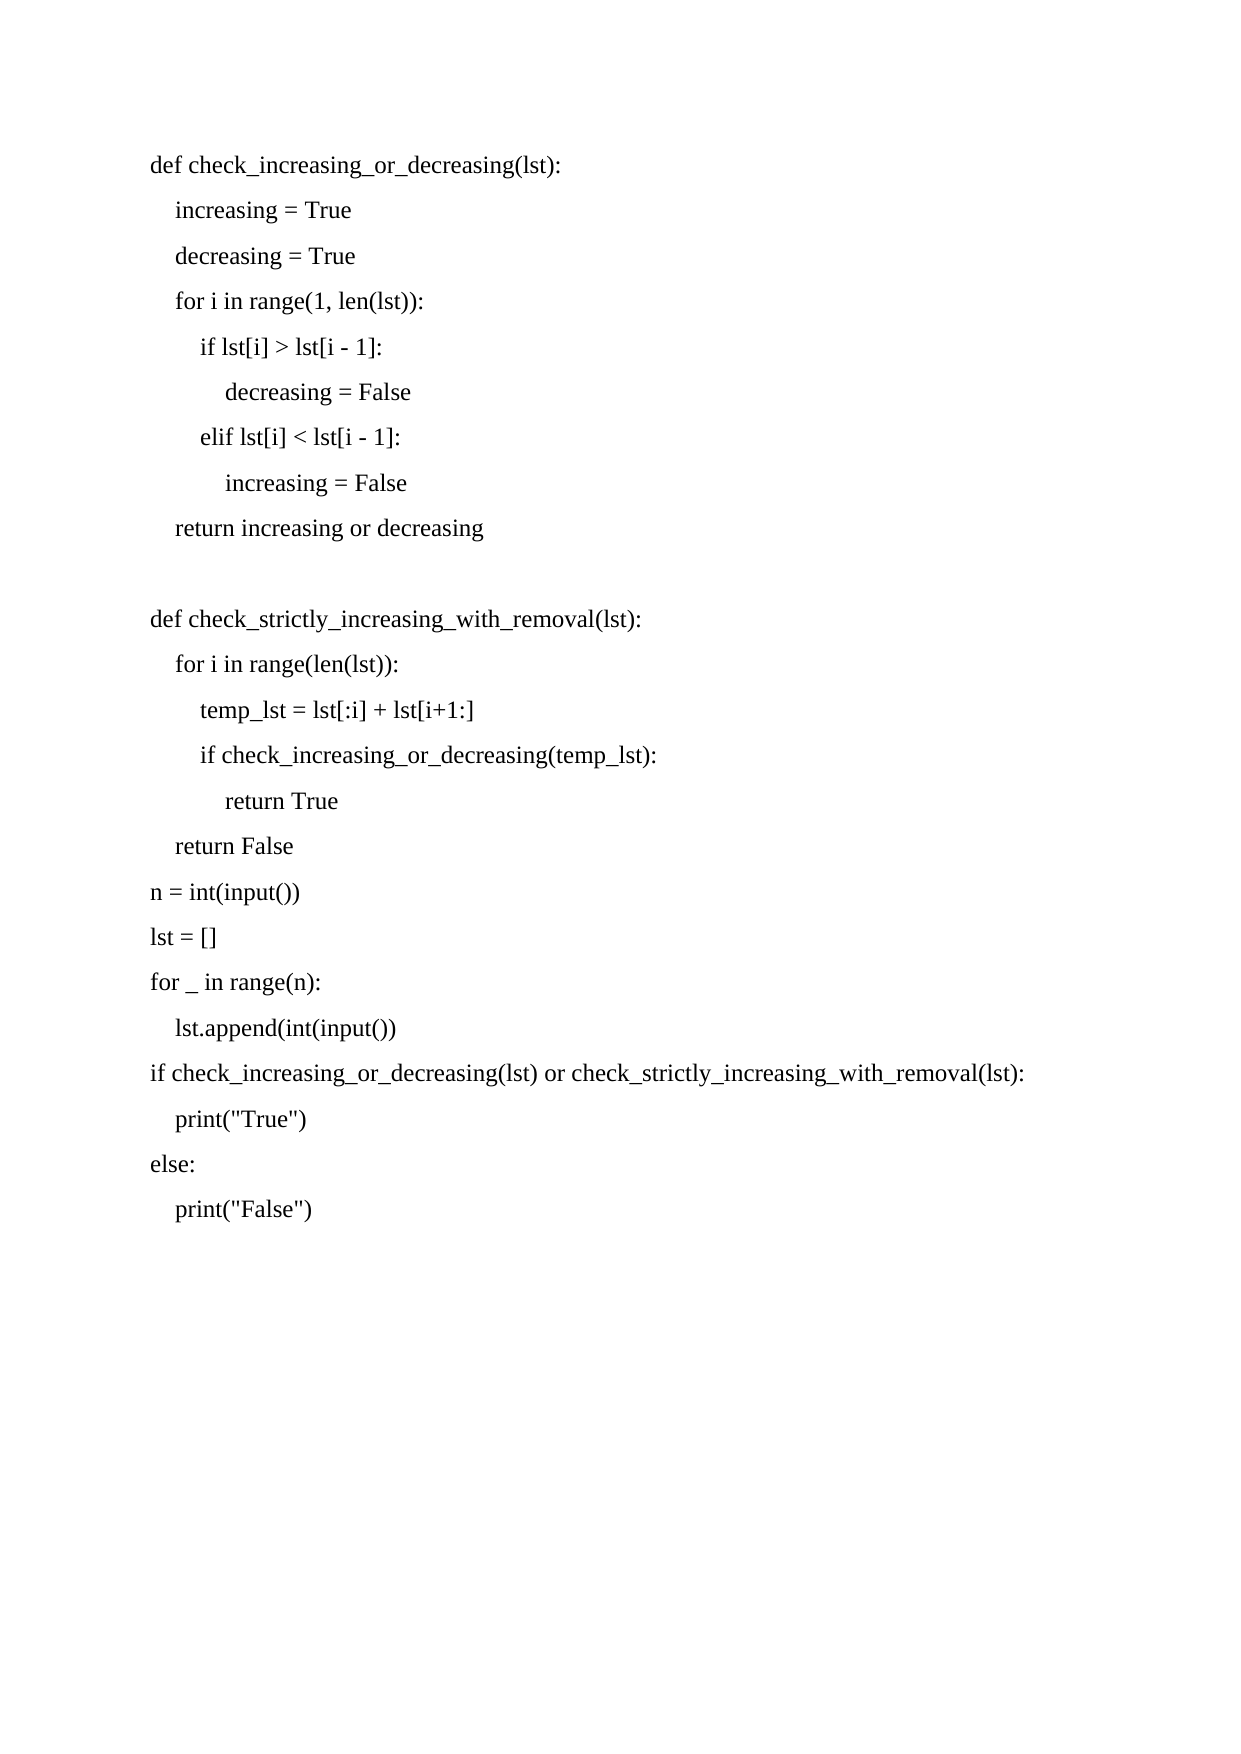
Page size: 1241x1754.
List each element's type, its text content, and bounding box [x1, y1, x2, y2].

text increasing = False [150, 468, 1090, 497]
text lst = [] [150, 922, 1090, 951]
text decreasing = True [150, 241, 1090, 269]
text for i in range(1, len(lst)): [150, 286, 1090, 315]
text n = int(input()) [150, 877, 1090, 905]
text increasing = True [150, 195, 1090, 224]
text if lst[i] > lst[i - 1]: [150, 332, 1090, 360]
text temp_lst = lst[:i] + lst[i+1:] [150, 695, 1090, 724]
text return increasing or decreasing [150, 513, 1090, 542]
text if check_increasing_or_decreasing(lst) or check_strictly_increasing_with_removal(lst): [150, 1058, 1090, 1087]
text for _ in range(n): [150, 967, 1090, 996]
text return True [150, 786, 1090, 814]
text def check_strictly_increasing_with_removal(lst): [150, 604, 1090, 633]
text lst.append(int(input()) [150, 1013, 1090, 1042]
text return False [150, 831, 1090, 860]
text print("True") [150, 1104, 1090, 1132]
text print("False") [150, 1194, 1090, 1223]
text decreasing = False [150, 377, 1090, 406]
text elif lst[i] < lst[i - 1]: [150, 422, 1090, 451]
text for i in range(len(lst)): [150, 649, 1090, 678]
text def check_increasing_or_decreasing(lst): [150, 150, 1090, 179]
text else: [150, 1149, 1090, 1178]
text if check_increasing_or_decreasing(temp_lst): [150, 740, 1090, 769]
